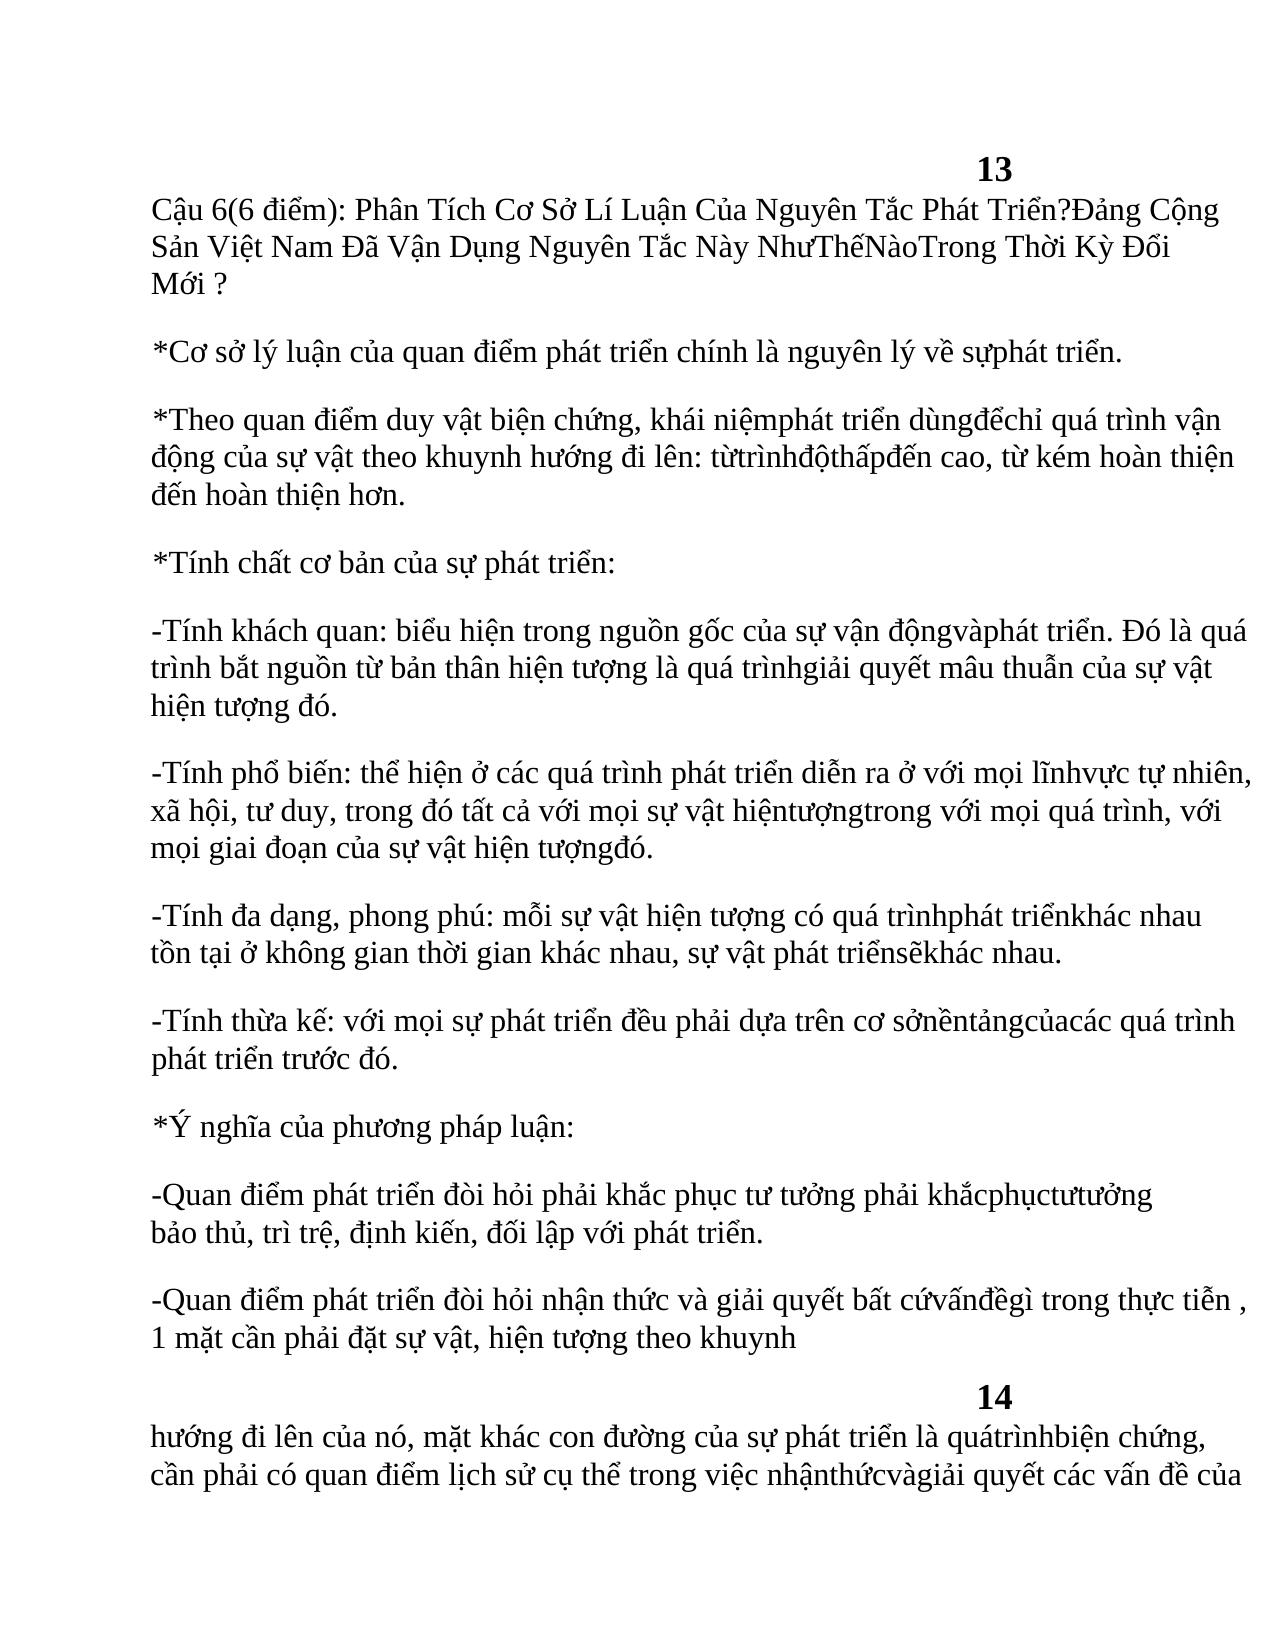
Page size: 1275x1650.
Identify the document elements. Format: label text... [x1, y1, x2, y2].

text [150, 1418, 1248, 1492]
text 14 [149, 1376, 1013, 1418]
text -Tính đa dạng, phong phú: mỗi sự vật hiện tượng có quá trìnhphát triểnkhác nhau tồn tại ở không gian thời gian khác nhau, sự vật phát triểnsẽkhác nhau. [150, 896, 1222, 971]
text *Ý nghĩa của phương pháp luận: [152, 1107, 1275, 1144]
text *Theo quan điểm duy vật biện chứng, khái niệmphát triển dùngđểchỉ quá trình vận động của sự vật theo khuynh hướng đi lên: từtrìnhđộthấpđến cao, từ kém hoàn thiện đến hoàn thiện hơn. [151, 400, 1271, 512]
text *Cơ sở lý luận của quan điểm phát triển chính là nguyên lý về sựphát triển. [150, 332, 1258, 369]
text 13 [149, 148, 1013, 190]
text -Tính thừa kế: với mọi sự phát triển đều phải dựa trên cơ sởnềntảngcủacác quá trình phát triển trước đó. [151, 1002, 1241, 1077]
text -Tính khách quan: biểu hiện trong nguồn gốc của sự vận độngvàphát triển. Đó là quá trình bắt nguồn từ bản thân hiện tượng là quá trìnhgiải quyết mâu thuẫn của sự vật hiện tượng đó. [150, 611, 1273, 723]
text -Tính phổ biến: thể hiện ở các quá trình phát triển diễn ra ở với mọi lĩnhvực tự nhiên, xã hội, tư duy, trong đó tất cả với mọi sự vật hiệntượngtrong với mọi quá trình, với mọi giai đoạn của sự vật hiện tượngđó. [150, 754, 1273, 866]
text -Quan điểm phát triển đòi hỏi nhận thức và giải quyết bất cứvấnđềgì trong thực tiễn , 1 mặt cần phải đặt sự vật, hiện tượng theo khuynh [150, 1281, 1270, 1355]
text Cậu 6(6 điểm): Phân Tích Cơ Sở Lí Luận Của Nguyên Tắc Phát Triển?Đảng Cộng Sản Việt Nam Đã Vận Dụng Nguyên Tắc Này NhưThếNàoTrong Thời Kỳ Đổi Mới ? [151, 190, 1245, 302]
text -Quan điểm phát triển đòi hỏi phải khắc phục tư tưởng phải khắcphụctưtưởng bảo thủ, trì trệ, định kiến, đối lập với phát triển. [150, 1176, 1193, 1250]
text *Tính chất cơ bản của sự phát triển: [152, 543, 1275, 580]
